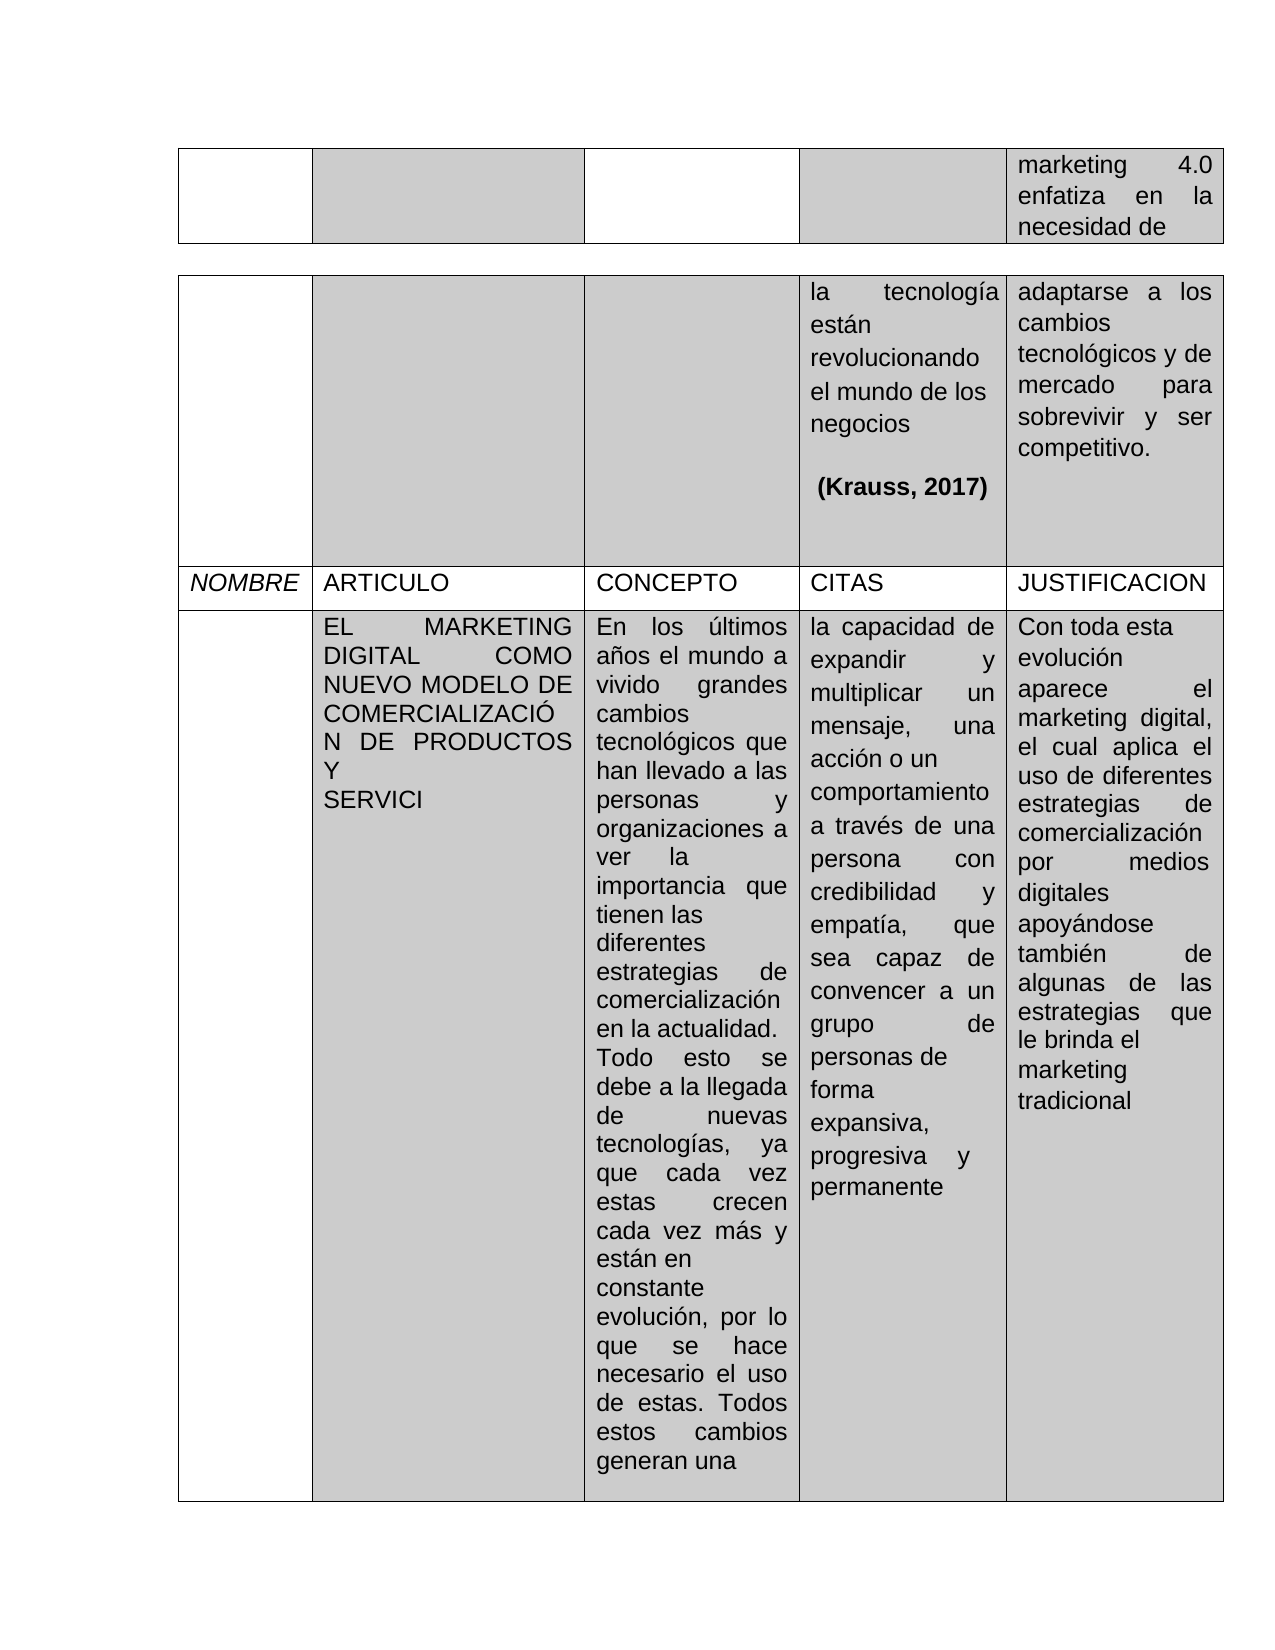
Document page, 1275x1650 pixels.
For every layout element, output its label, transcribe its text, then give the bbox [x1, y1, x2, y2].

table_header adaptarse a los cambios tecnológicos y de mercado para sobrevivir y ser competitivo. [1007, 276, 1223, 566]
table_cell [179, 149, 312, 243]
table_header [313, 276, 584, 566]
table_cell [585, 611, 799, 1501]
table_header la tecnología están revolucionando el mundo de los negocios (Krauss, 2017) [800, 276, 1006, 566]
table_cell [313, 149, 584, 243]
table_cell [1007, 149, 1223, 243]
table_cell [179, 611, 312, 1501]
table_cell CITAS [800, 567, 1006, 610]
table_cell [1007, 611, 1223, 1501]
table_cell NOMBRE [179, 567, 312, 610]
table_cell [800, 611, 1006, 1501]
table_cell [800, 149, 1006, 243]
table_cell JUSTIFICACION [1007, 567, 1223, 610]
table_cell CONCEPTO [585, 567, 799, 610]
table_cell ARTICULO [313, 567, 584, 610]
table_header [179, 276, 312, 566]
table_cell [313, 611, 584, 1501]
table_header [585, 276, 799, 566]
